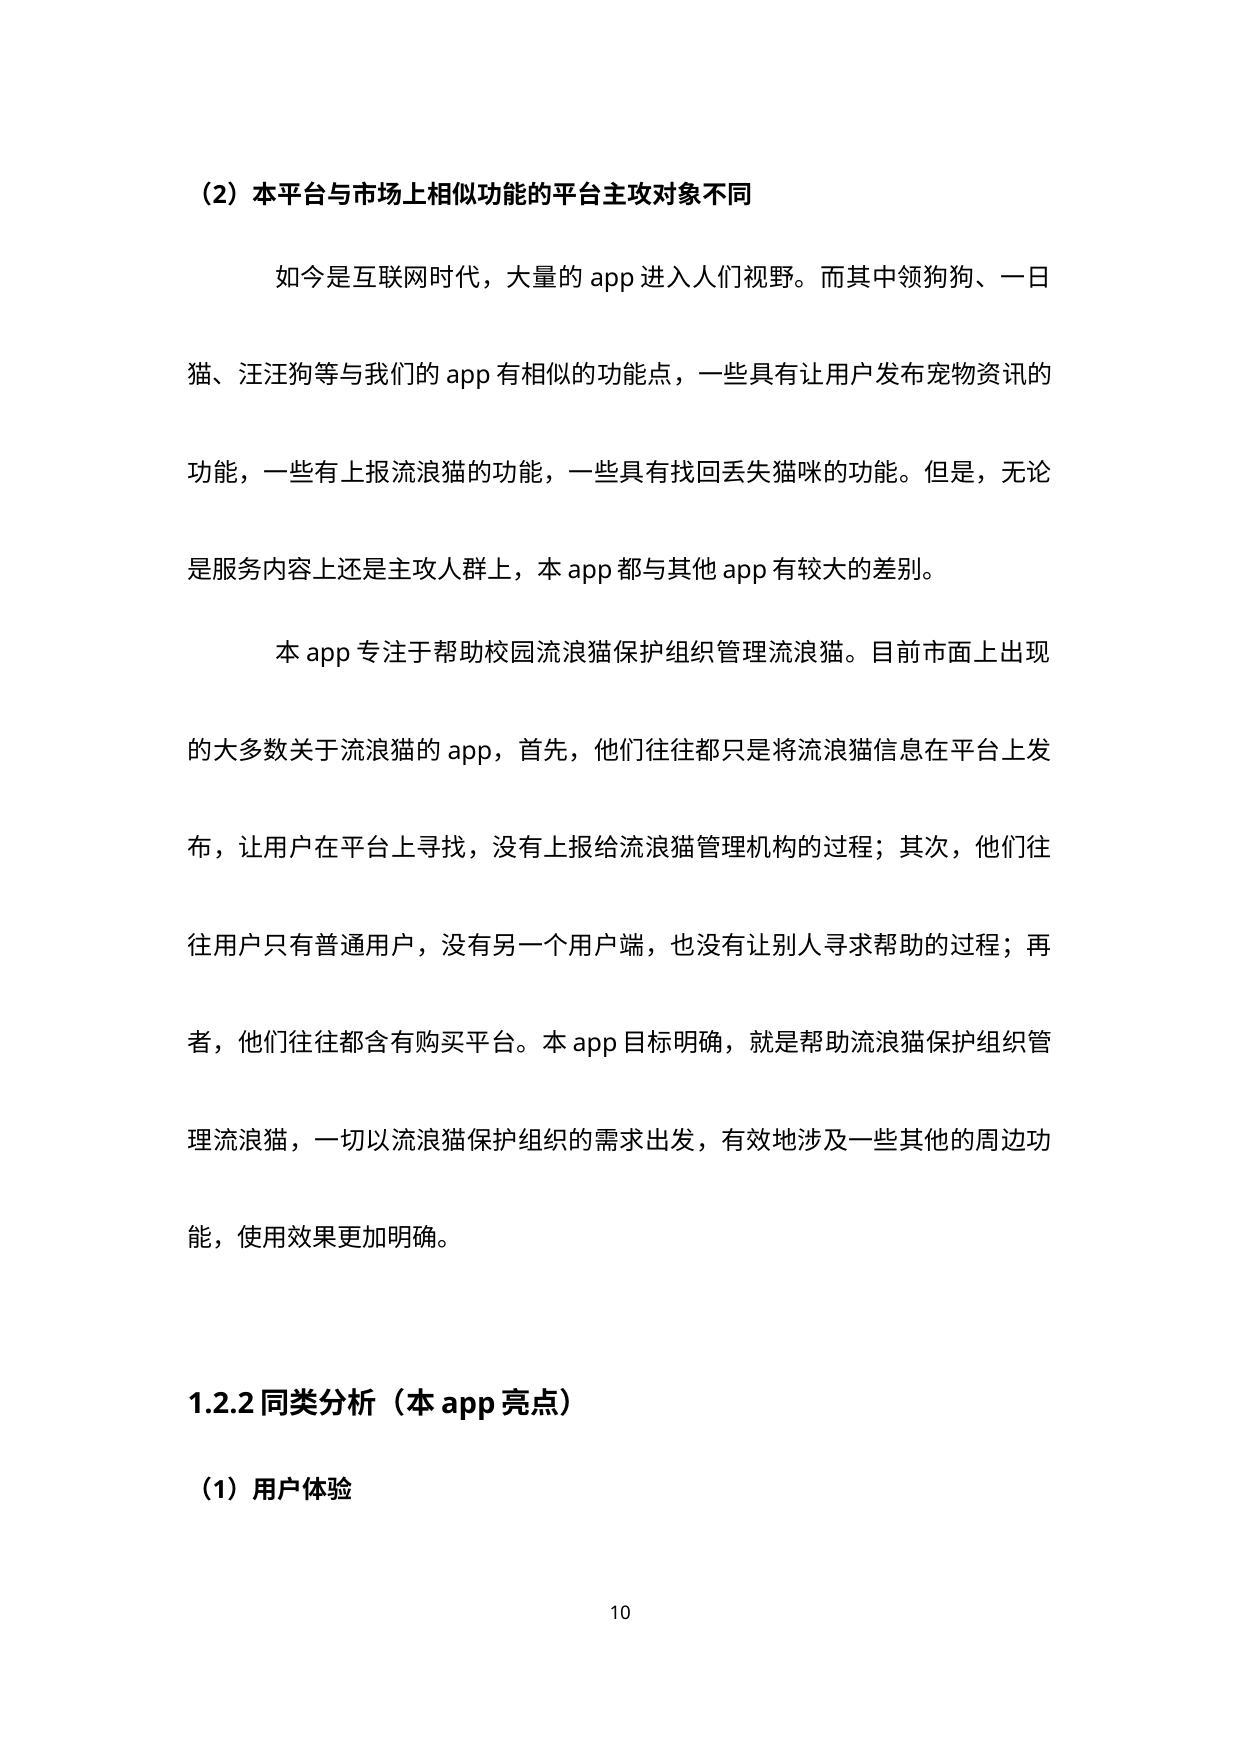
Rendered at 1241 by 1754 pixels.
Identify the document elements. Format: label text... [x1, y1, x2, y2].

text （2）本平台与市场上相似功能的平台主攻对象不同 [187, 160, 1053, 225]
text 如今是互联网时代，大量的app进入人们视野。而其中领狗狗、一日猫、汪汪狗等与我们的app有相似的功能点，一些具有让用户发布宠物资讯的功能，一些有上报流浪猫的功能，一些具有找回丢失猫咪的功能。但是，无论是服务内容上还是主攻人群上，本app都与其他app有较大的差别。 [187, 243, 1053, 600]
text 1.2.2同类分析（本app亮点） [187, 1369, 1053, 1434]
text （1）用户体验 [187, 1455, 1053, 1520]
text 本app专注于帮助校园流浪猫保护组织管理流浪猫。目前市面上出现的大多数关于流浪猫的app，首先，他们往往都只是将流浪猫信息在平台上发布，让用户在平台上寻找，没有上报给流浪猫管理机构的过程；其次，他们往往用户只有普通用户，没有另一个用户端，也没有让别人寻求帮助的过程；再者，他们往往都含有购买平台。本app目标明确，就是帮助流浪猫保护组织管理流浪猫，一切以流浪猫保护组织的需求出发，有效地涉及一些其他的周边功能，使用效果更加明确。 [187, 618, 1053, 1268]
